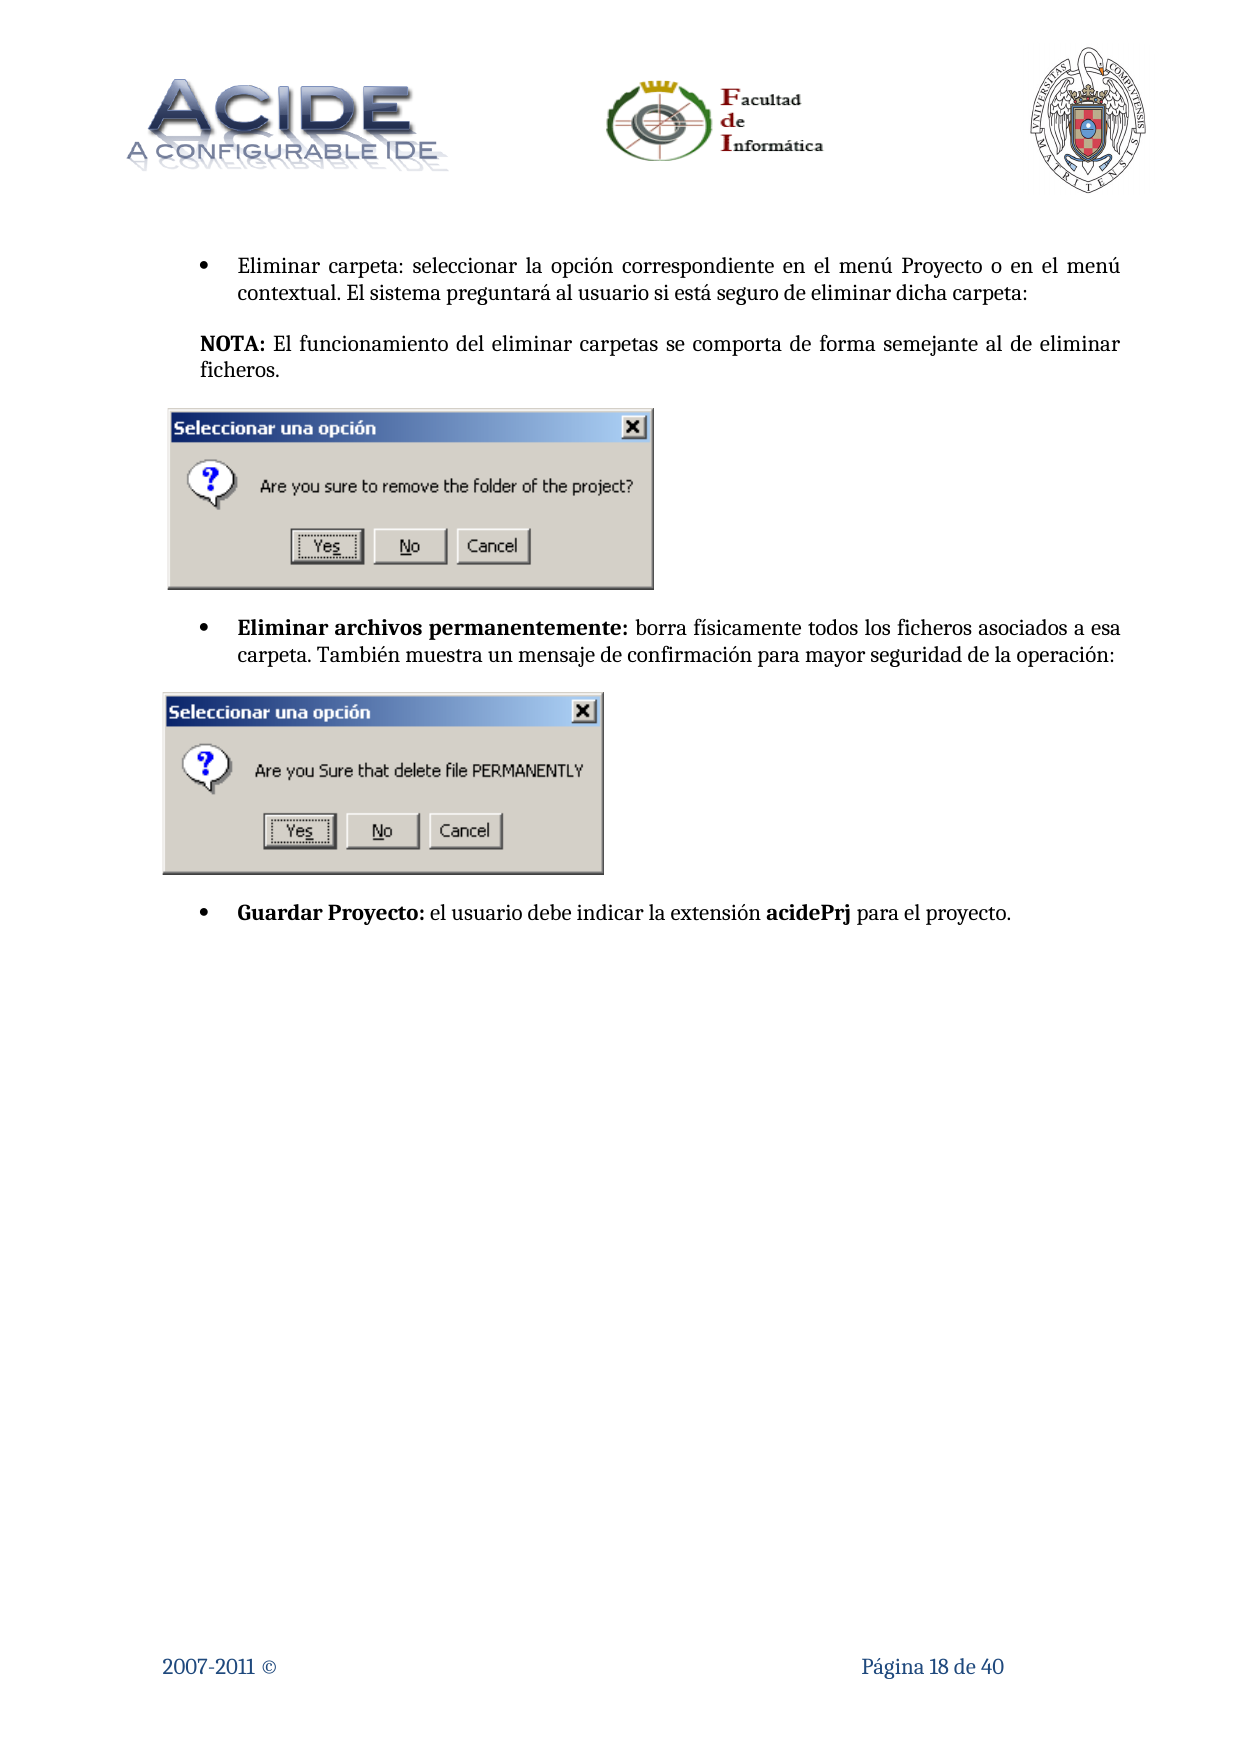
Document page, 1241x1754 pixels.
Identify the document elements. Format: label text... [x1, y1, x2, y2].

picture [605, 80, 827, 162]
picture [167, 408, 654, 590]
text NOTA: El funcionamiento del eliminar carpetas se comporta de forma semejante al de eliminar ficheros. [200, 331, 1122, 383]
picture [162, 692, 604, 875]
list Guardar Proyecto: el usuario debe indicar la extensión acidePrj para el proyecto. [200, 899, 1122, 926]
list Eliminar archivos permanentemente: borra físicamente todos los ficheros asociados a esa carpeta. También muestra un mensaje de confirmación para mayor seguridad de la operación: [200, 615, 1122, 668]
list Eliminar carpeta: seleccionar la opción correspondiente en el menú Proyecto o en el menú contextual. El sistema preguntará al usuario si está seguro de eliminar dicha carpeta: [200, 253, 1122, 306]
picture [1018, 43, 1155, 195]
picture [118, 72, 456, 181]
